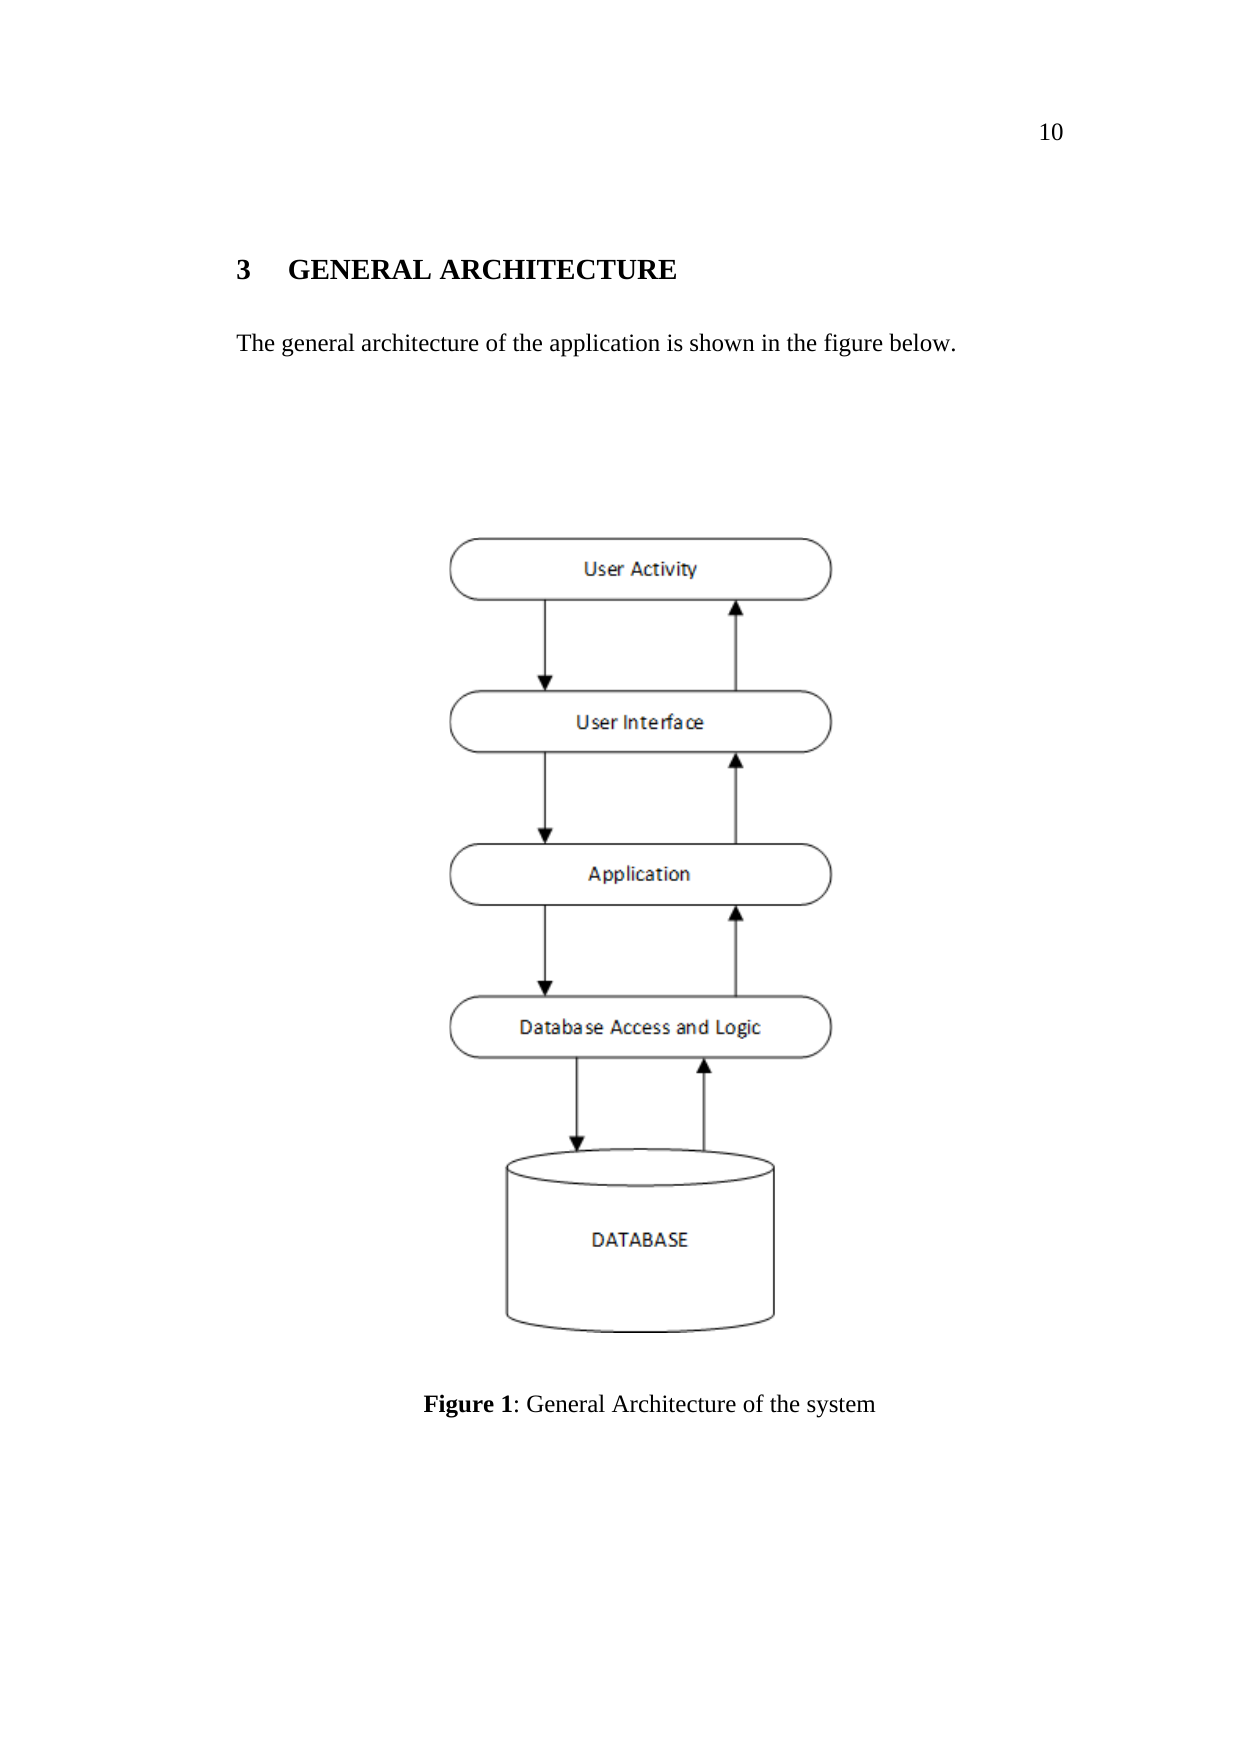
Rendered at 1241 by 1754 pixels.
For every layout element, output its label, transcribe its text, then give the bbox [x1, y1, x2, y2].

text The general architecture of the application is shown in the figure below. [236, 328, 1188, 356]
subtitle GENERAL ARCHITECTURE [236, 252, 1188, 286]
text Figure 1: General Architecture of the system [423, 1389, 1188, 1418]
picture [449, 537, 833, 1333]
